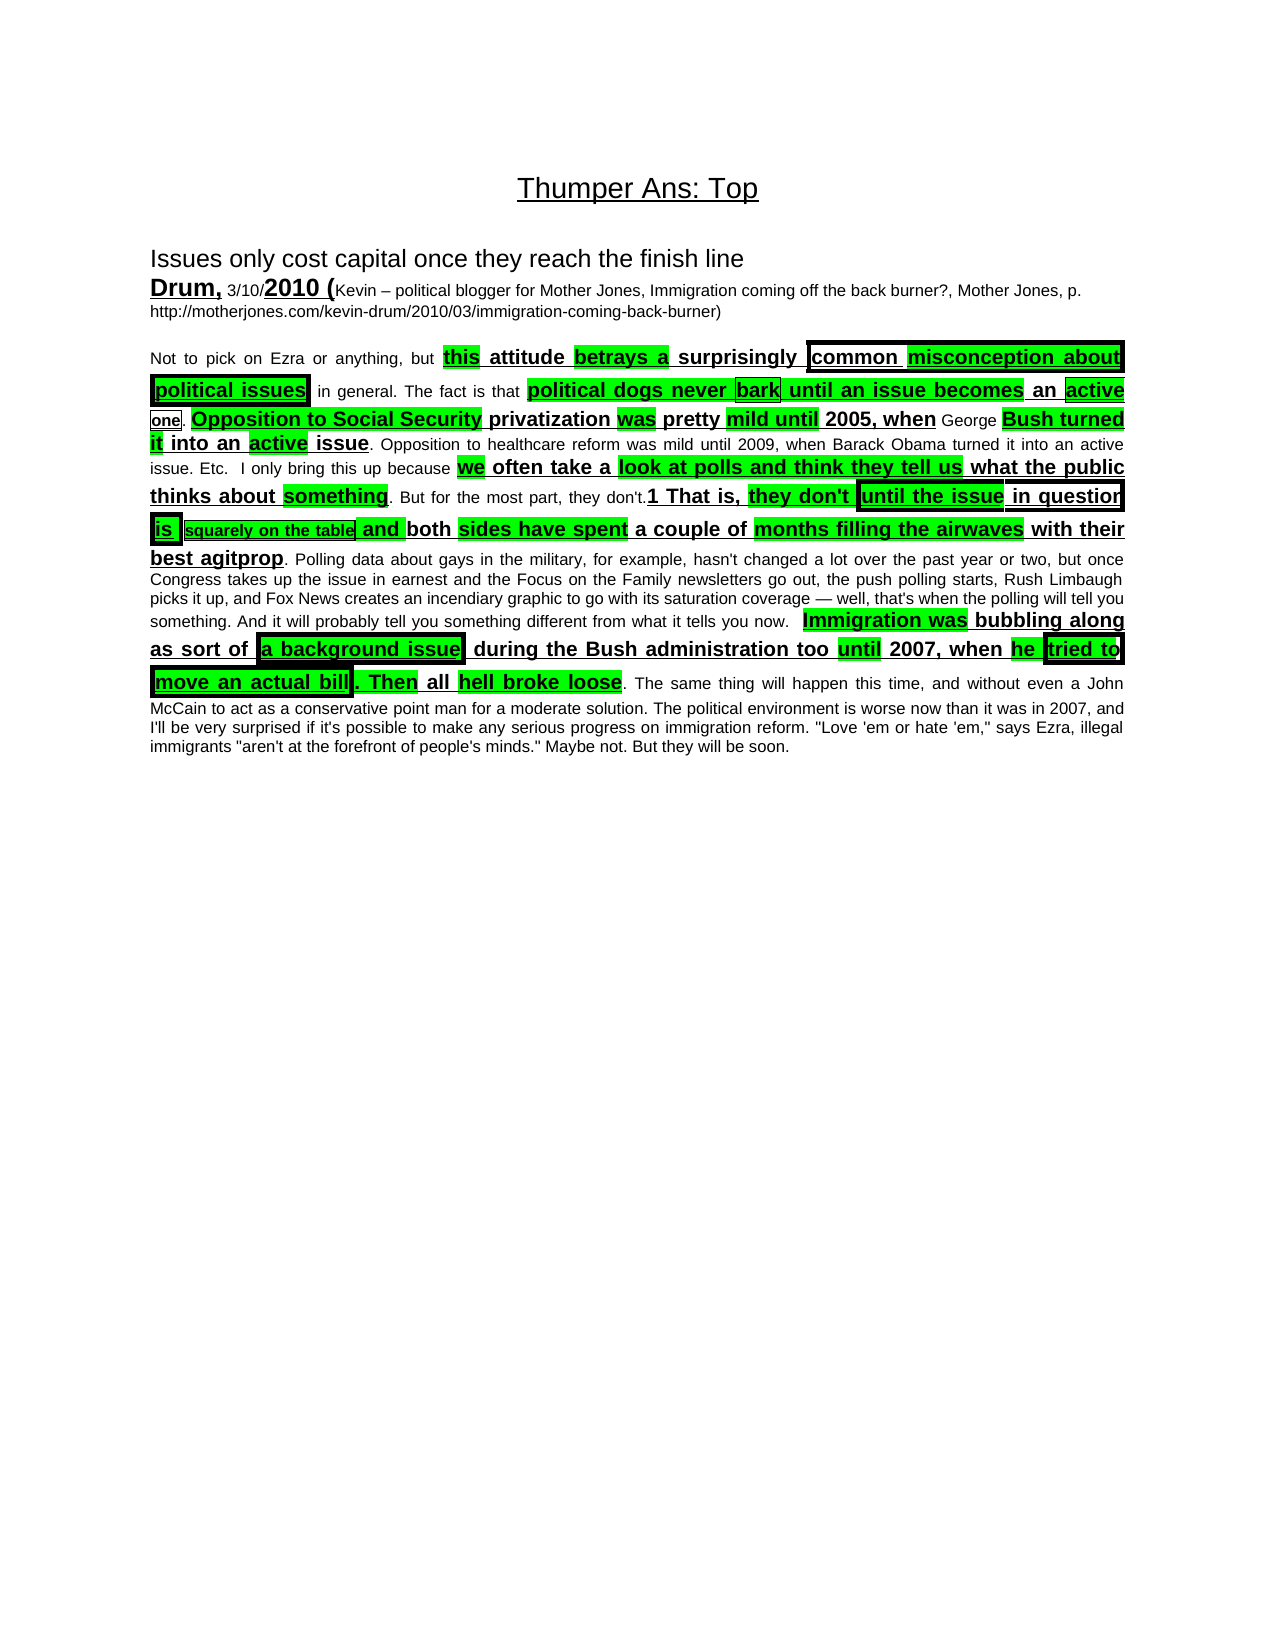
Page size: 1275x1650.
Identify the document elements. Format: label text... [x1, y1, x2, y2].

text Drum, 3/10/2010 (Kevin – political blogger for Mother Jones, Immigration coming off the back burner?, Mother Jones, p. http://motherjones.com/kevin-drum/2010/03/immigration-coming-back-burner) [150, 273, 1125, 321]
subtitle Thumper Ans: Top [150, 171, 1125, 204]
text Not to pick on Ezra or anything, but this attitude betrays a surprisingly common misconception about political issues in general. The fact is that political dogs never bark until an issue becomes an active one. Opposition to Social Security privatization was pretty mild until 2005, when George Bush turned it into an active issue. Opposition to healthcare reform was mild until 2009, when Barack Obama turned it into an active issue. Etc. I only bring this up because we often take a look at polls and think they tell us what the public thinks about something. But for the most part, they don't.1 That is, they don't until the issue in question is squarely on the table and both sides have spent a couple of months filling the airwaves with their best agitprop. Polling data about gays in the military, for example, hasn't changed a lot over the past year or two, but once Congress takes up the issue in earnest and the Focus on the Family newsletters go out, the push polling starts, Rush Limbaugh picks it up, and Fox News creates an incendiary graphic to go with its saturation coverage — well, that's when the polling will tell you something. And it will probably tell you something different from what it tells you now. Immigration was bubbling along as sort of a background issue during the Bush administration too until 2007, when he tried to move an actual bill. Then all hell broke loose. The same thing will happen this time, and without even a John McCain to act as a conservative point man for a moderate solution. The political environment is worse now than it was in 2007, and I'll be very surprised if it's possible to make any serious progress on immigration reform. "Love 'em or hate 'em," says Ezra, illegal immigrants "aren't at the forefront of people's minds." Maybe not. But they will be soon. [150, 340, 1125, 538]
subtitle Issues only cost capital once they reach the finish line [150, 244, 1125, 273]
text Not to pick on Ezra or anything, but this attitude betrays a surprisingly common misconception about political issues in general. The fact is that political dogs never bark until an issue becomes an active one. Opposition to Social Security privatization was pretty mild until 2005, when George Bush turned it into an active issue. Opposition to healthcare reform was mild until 2009, when Barack Obama turned it into an active issue. Etc. I only bring this up because we often take a look at polls and think they tell us what the public thinks about something. But for the most part, they don't.1 That is, they don't until the issue in question is squarely on the table and both sides have spent a couple of months filling the airwaves with their best agitprop. Polling data about gays in the military, for example, hasn't changed a lot over the past year or two, but once Congress takes up the issue in earnest and the Focus on the Family newsletters go out, the push polling starts, Rush Limbaugh picks it up, and Fox News creates an incendiary graphic to go with its saturation coverage — well, that's when the polling will tell you something. And it will probably tell you something different from what it tells you now. Immigration was bubbling along as sort of a background issue during the Bush administration too until 2007, when he tried to move an actual bill. Then all hell broke loose. The same thing will happen this time, and without even a John McCain to act as a conservative point man for a moderate solution. The political environment is worse now than it was in 2007, and I'll be very surprised if it's possible to make any serious progress on immigration reform. "Love 'em or hate 'em," says Ezra, illegal immigrants "aren't at the forefront of people's minds." Maybe not. But they will be soon. [150, 539, 1125, 658]
